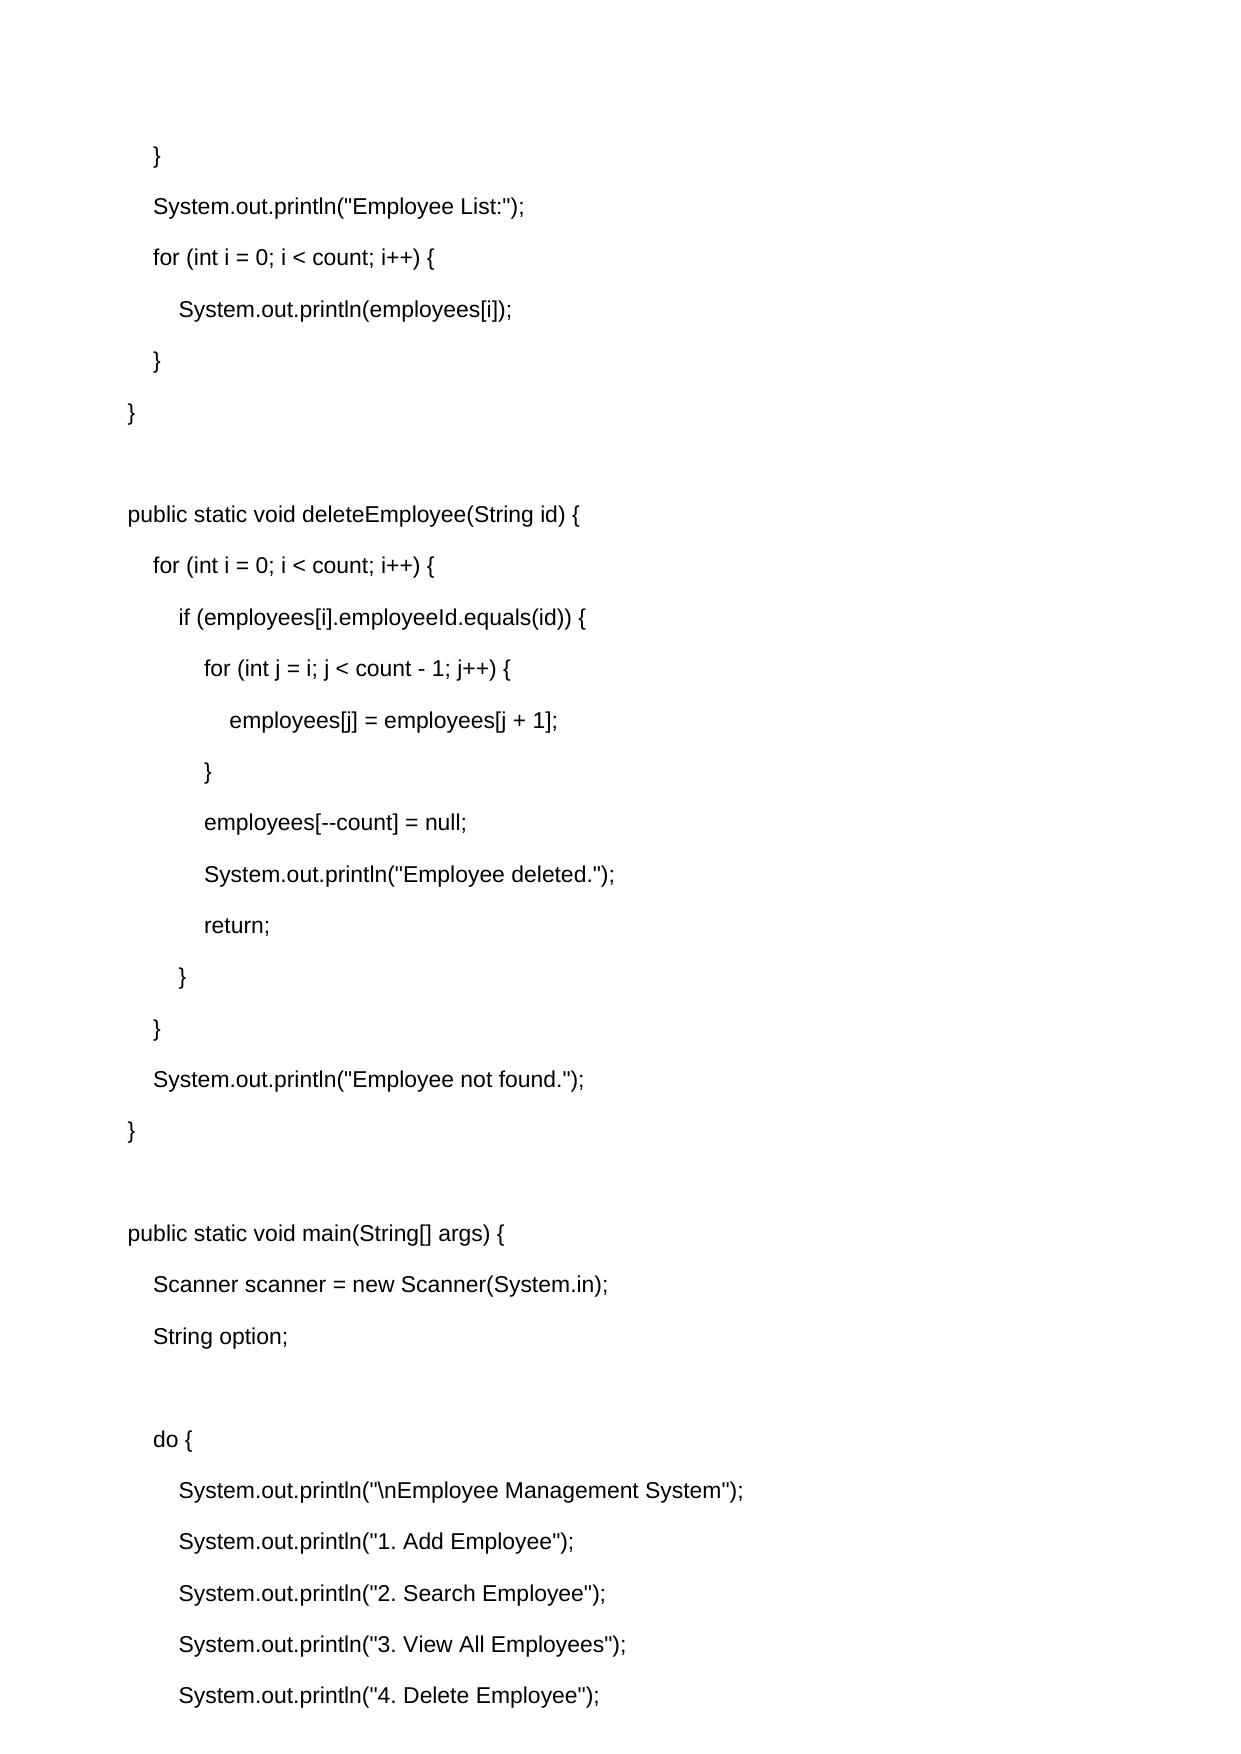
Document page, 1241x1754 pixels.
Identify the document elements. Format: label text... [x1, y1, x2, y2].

text System.out.println("Employee not found."); [102, 1066, 1138, 1092]
text System.out.println("3. View All Employees"); [102, 1631, 1138, 1657]
text for (int i = 0; i < count; i++) { [102, 552, 1138, 579]
text } [102, 758, 1138, 784]
text String option; [102, 1323, 1138, 1349]
text } [102, 142, 1138, 168]
text System.out.println("1. Add Employee"); [102, 1528, 1138, 1554]
text employees[--count] = null; [102, 809, 1138, 836]
text } [102, 1015, 1138, 1041]
text System.out.println("\nEmployee Management System"); [102, 1477, 1138, 1503]
text System.out.println(employees[i]); [102, 296, 1138, 322]
text System.out.println("Employee List:"); [102, 193, 1138, 219]
text do { [102, 1426, 1138, 1452]
text System.out.println("4. Delete Employee"); [102, 1682, 1138, 1709]
text } [102, 1117, 1138, 1144]
text } [102, 347, 1138, 373]
text } [102, 398, 1138, 425]
text for (int i = 0; i < count; i++) { [102, 244, 1138, 271]
text Scanner scanner = new Scanner(System.in); [102, 1271, 1138, 1298]
text public static void main(String[] args) { [102, 1220, 1138, 1246]
text } [102, 963, 1138, 990]
text for (int j = i; j < count - 1; j++) { [102, 655, 1138, 682]
text System.out.println("Employee deleted."); [102, 861, 1138, 887]
text employees[j] = employees[j + 1]; [102, 707, 1138, 733]
text if (employees[i].employeeId.equals(id)) { [102, 604, 1138, 630]
text System.out.println("2. Search Employee"); [102, 1579, 1138, 1606]
text public static void deleteEmployee(String id) { [102, 501, 1138, 527]
text return; [102, 912, 1138, 938]
